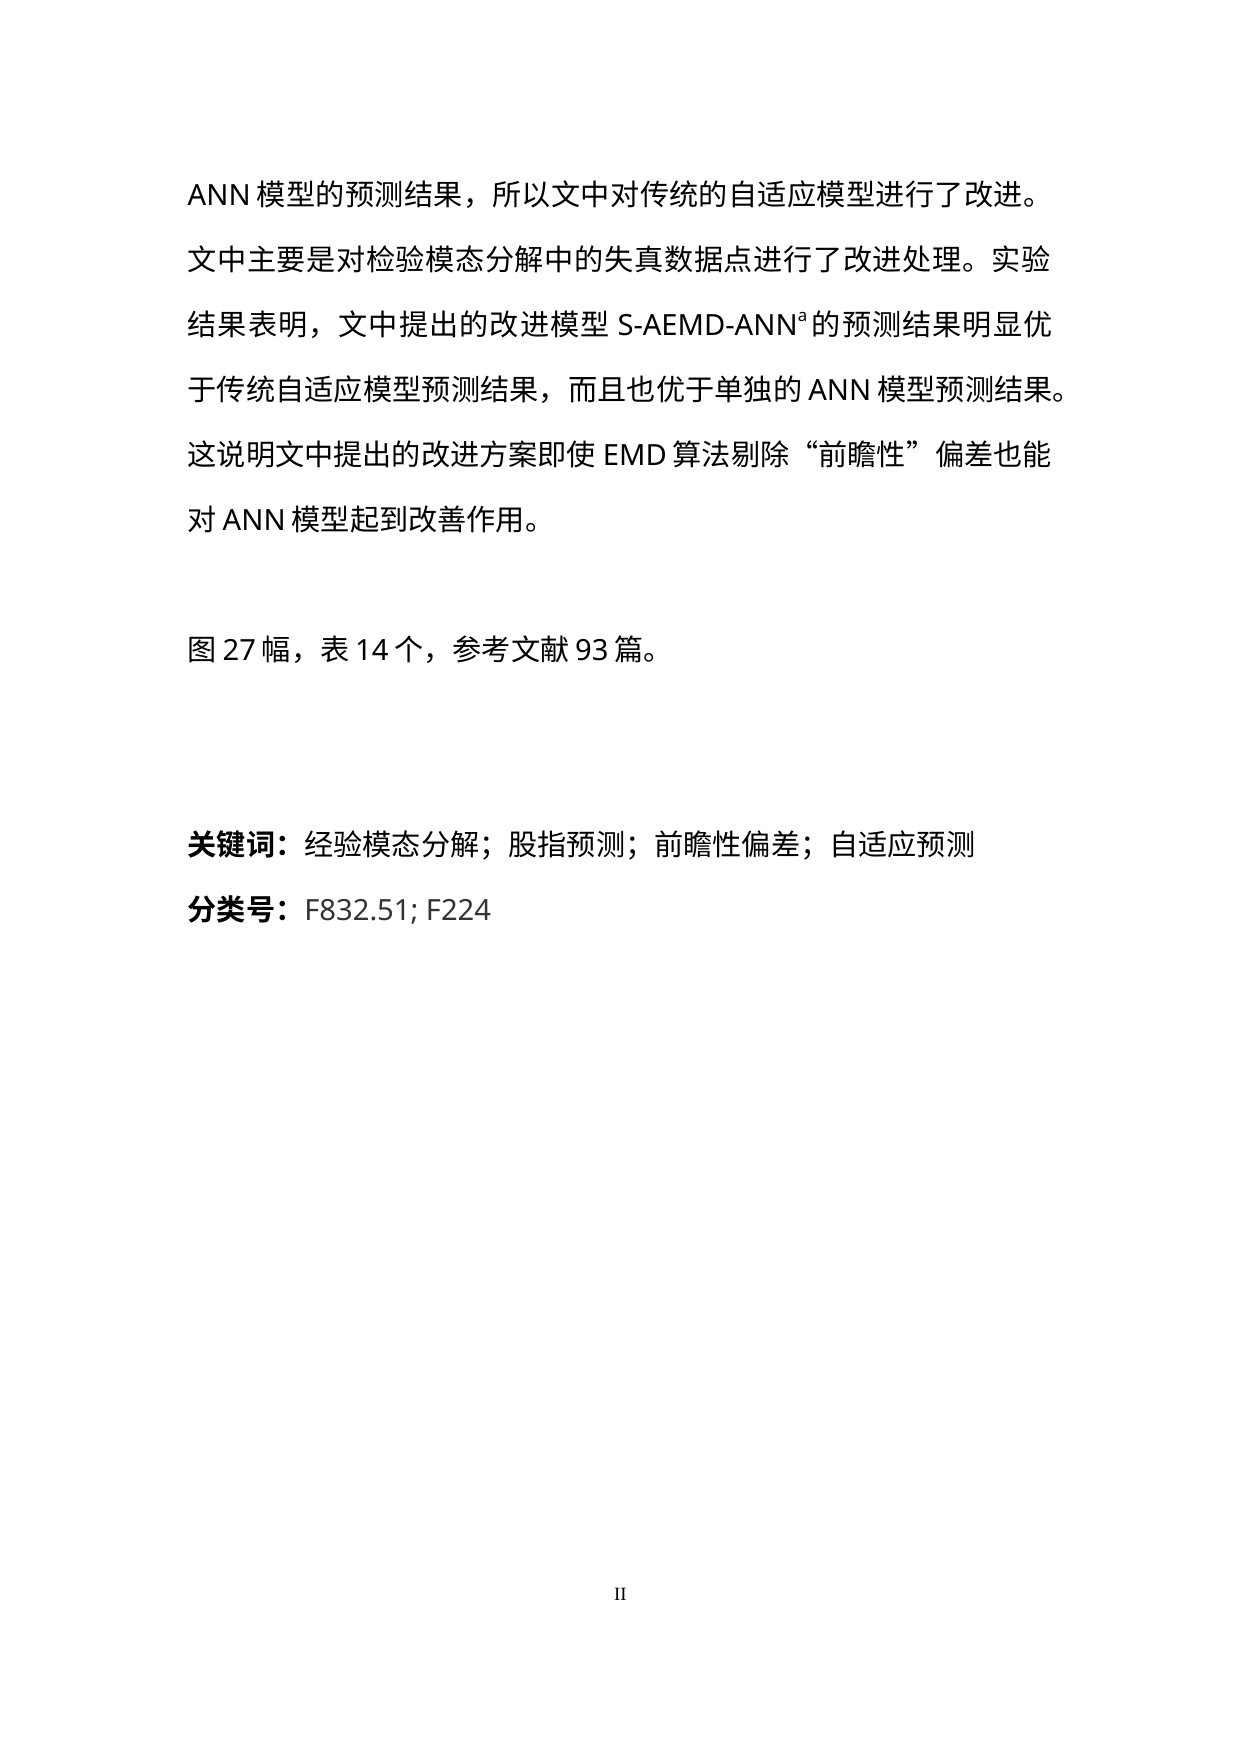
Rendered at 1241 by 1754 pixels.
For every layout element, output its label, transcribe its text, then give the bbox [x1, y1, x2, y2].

text 关键词：经验模态分解；股指预测；前瞻性偏差；自适应预测 [187, 810, 1053, 875]
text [187, 160, 1053, 550]
text 分类号：F832.51; F224 [187, 875, 1053, 940]
text 图27幅，表14个，参考文献93篇。 [187, 615, 1053, 680]
